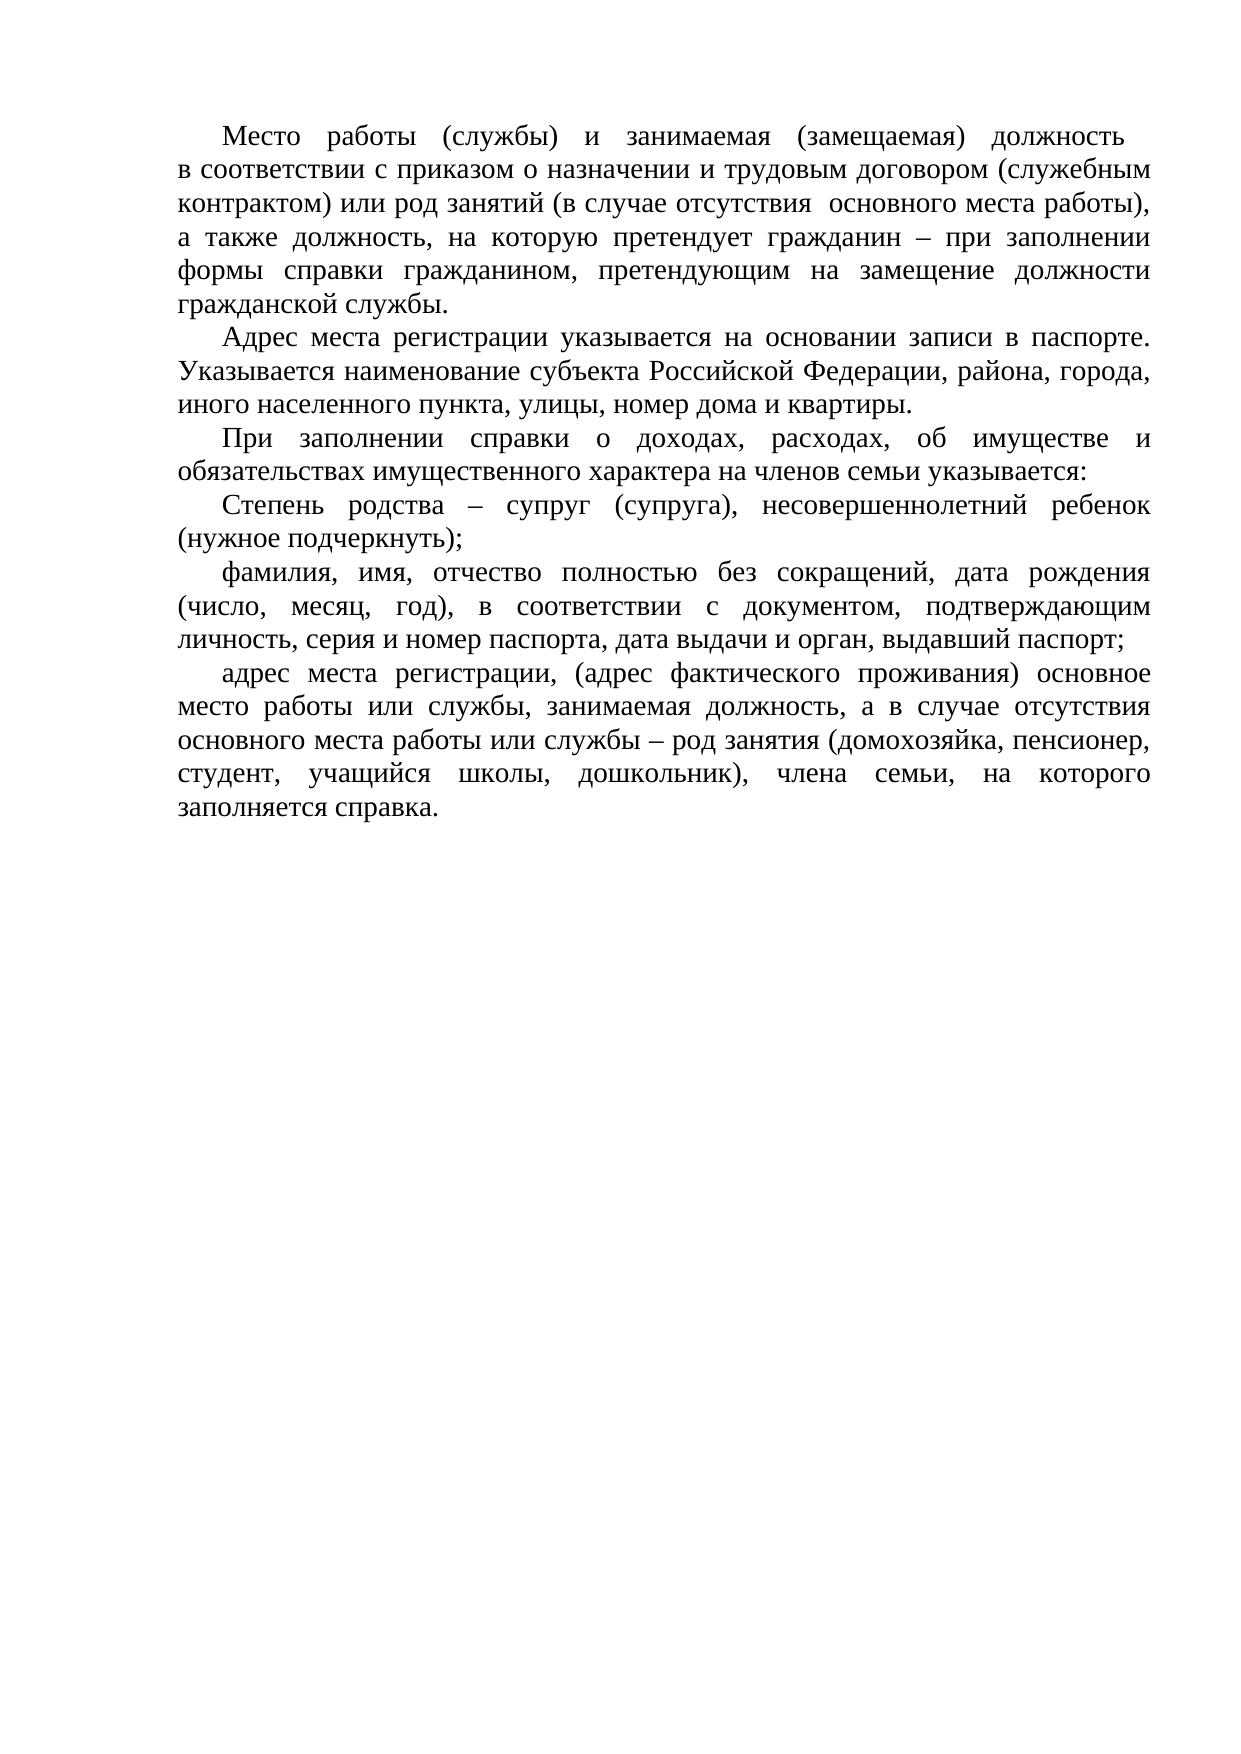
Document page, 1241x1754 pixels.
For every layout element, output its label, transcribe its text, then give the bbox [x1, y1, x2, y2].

list Степень родства – супруг (супруга), несовершеннолетний ребенок (нужное подчеркнуть); [177, 487, 1152, 554]
list Адрес места регистрации указывается на основании записи в паспорте. Указывается наименование субъекта Российской Федерации, района, города, иного населенного пункта, улицы, номер дома и квартиры. [177, 319, 1152, 420]
list фамилия, имя, отчество полностью без сокращений, дата рождения (число, месяц, год), в соответствии с документом, подтверждающим личность, серия и номер паспорта, дата выдачи и орган, выдавший паспорт; [177, 554, 1152, 655]
list адрес места регистрации, (адрес фактического проживания) основное место работы или службы, занимаемая должность, а в случае отсутствия основного места работы или службы – род занятия (домохозяйка, пенсионер, студент, учащийся школы, дошкольник), члена семьи, на которого заполняется справка. [177, 655, 1152, 822]
list Место работы (службы) и занимаемая (замещаемая) должность в соответствии с приказом о назначении и трудовым договором (служебным контрактом) или род занятий (в случае отсутствия основного места работы), а также должность, на которую претендует гражданин – при заполнении формы справки гражданином, претендующим на замещение должности гражданской службы. [177, 118, 1152, 319]
list При заполнении справки о доходах, расходах, об имуществе и обязательствах имущественного характера на членов семьи указывается: [177, 420, 1152, 487]
